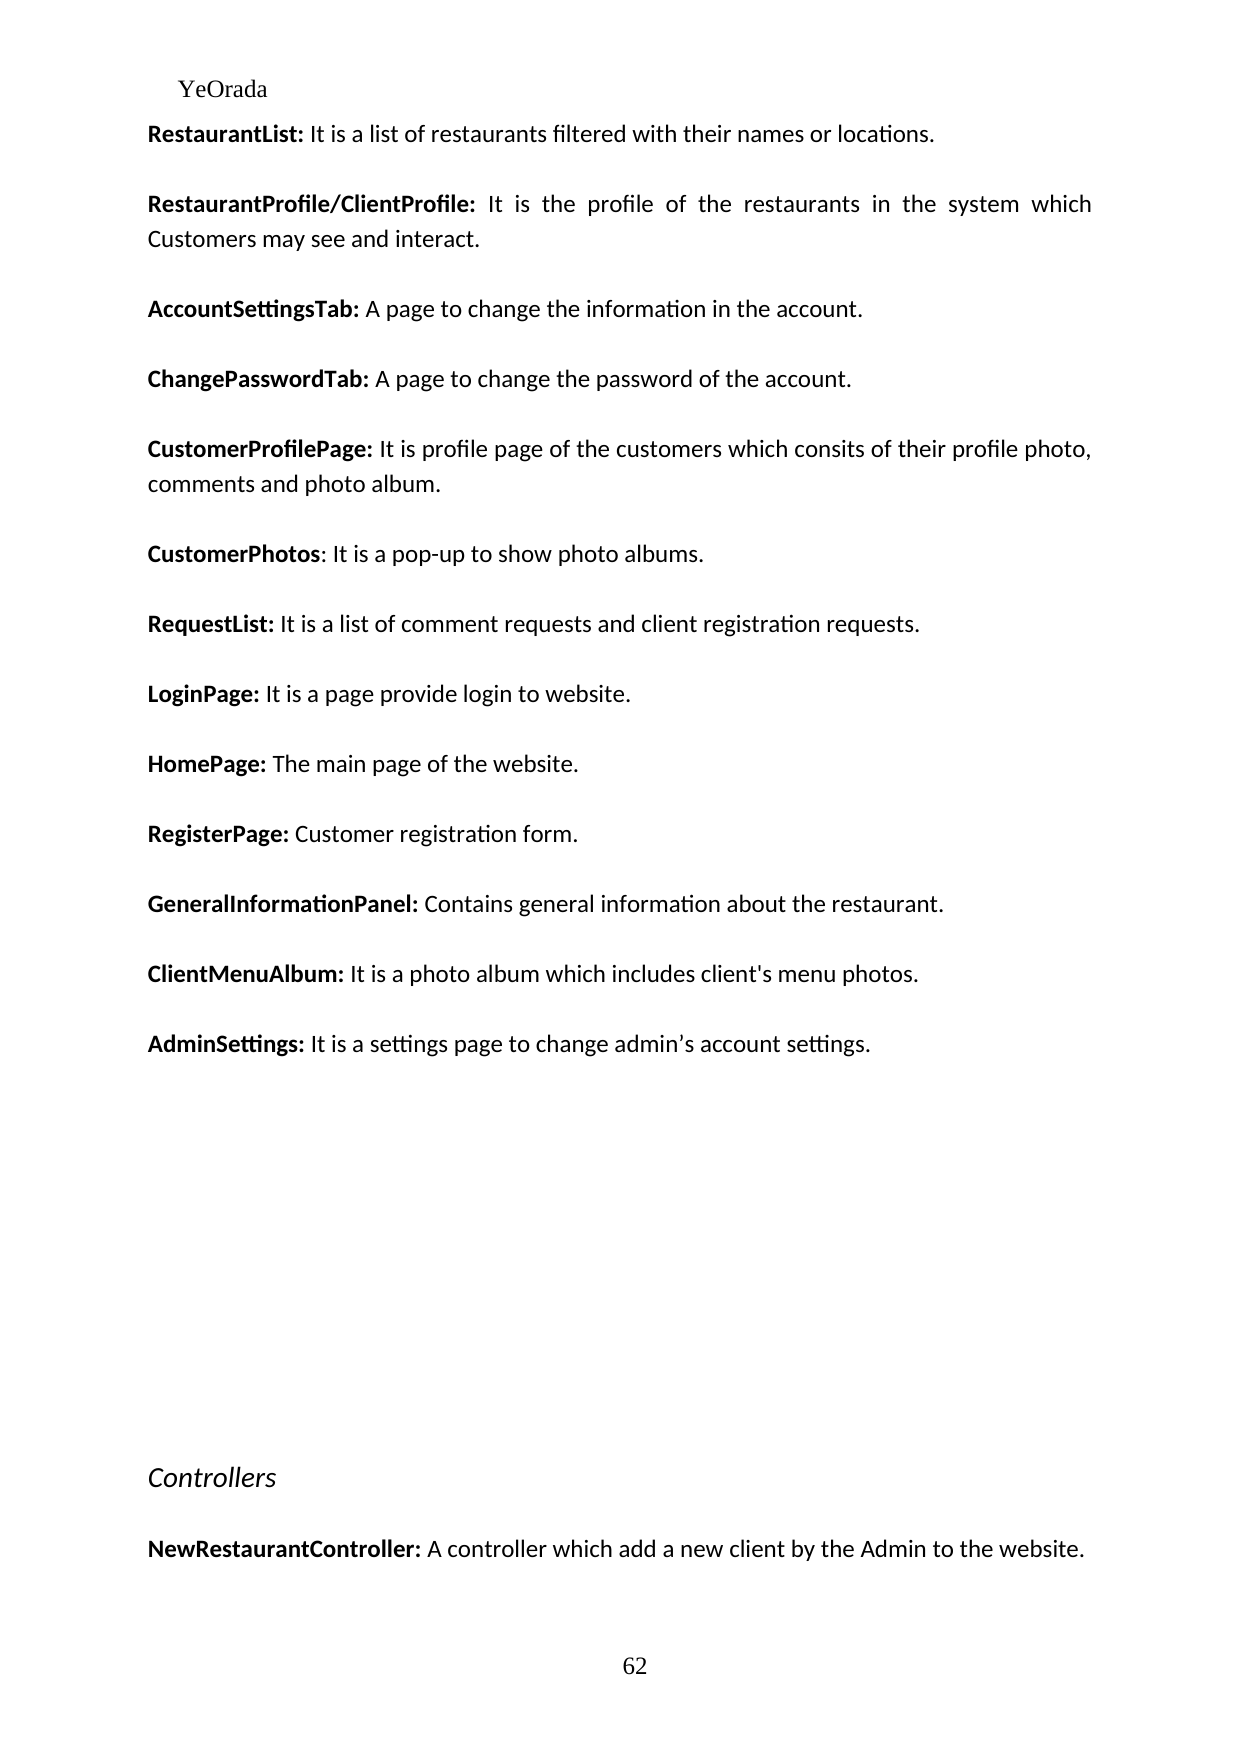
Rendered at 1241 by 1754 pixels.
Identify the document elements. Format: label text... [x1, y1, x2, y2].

text AccountSettingsTab: A page to change the information in the account. [148, 293, 1093, 324]
text RegisterPage: Customer registration form. [148, 818, 1093, 849]
text CustomerPhotos: It is a pop-up to show photo albums. [148, 538, 1093, 569]
text LoginPage: It is a page provide login to website. [148, 678, 1093, 709]
text RestaurantList: It is a list of restaurants filtered with their names or locations. [148, 118, 1093, 149]
text ChangePasswordTab: A page to change the password of the account. [148, 363, 1093, 394]
text RequestList: It is a list of comment requests and client registration requests. [148, 608, 1093, 639]
text Controllers [148, 1459, 1093, 1495]
text ClientMenuAlbum: It is a photo album which includes client's menu photos. [148, 958, 1093, 989]
text GeneralInformationPanel: Contains general information about the restaurant. [148, 888, 1093, 919]
text NewRestaurantController: A controller which add a new client by the Admin to the website. [148, 1533, 1093, 1564]
text AdminSettings: It is a settings page to change admin’s account settings. [148, 1028, 1093, 1059]
text CustomerProfilePage: It is profile page of the customers which consits of their profile photo, comments and photo album. [148, 433, 1093, 499]
text HomePage: The main page of the website. [148, 748, 1093, 779]
text RestaurantProfile/ClientProfile: It is the profile of the restaurants in the system which Customers may see and interact. [148, 188, 1093, 254]
